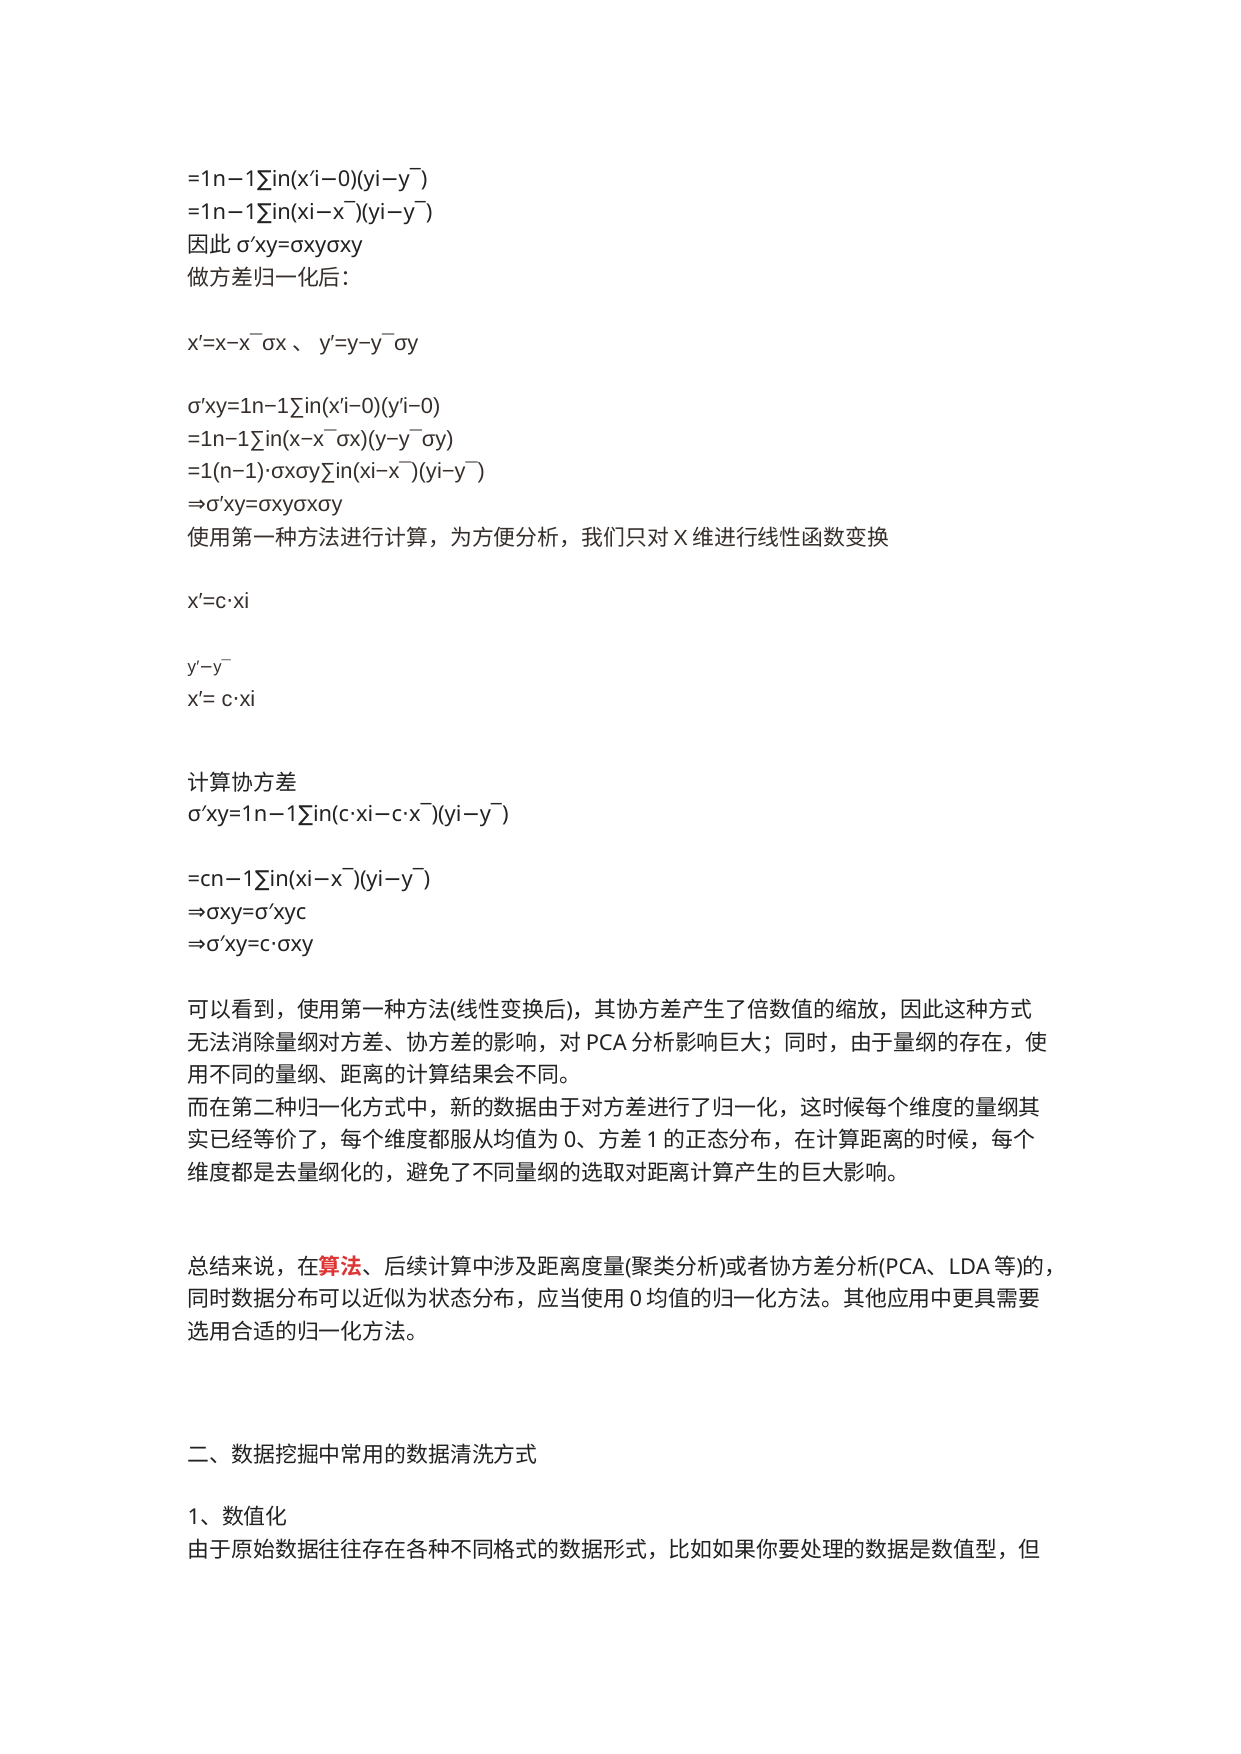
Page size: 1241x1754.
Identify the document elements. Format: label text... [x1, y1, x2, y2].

text =1n−1∑in(x′i−0)(yi−y¯) [187, 162, 1053, 194]
text 而在第二种归一化方式中，新的数据由于对方差进行了归一化，这时候每个维度的量纲其实已经等价了，每个维度都服从均值为0、方差1的正态分布，在计算距离的时候，每个维度都是去量纲化的，避免了不同量纲的选取对距离计算产生的巨大影响。 [187, 1089, 1053, 1187]
text =1n−1∑in(xi−x¯)(yi−y¯) [187, 194, 1053, 227]
list 数据挖掘中常用的数据清洗方式 [187, 1437, 1053, 1469]
text 因此 σ′xy=σxyσxy [236, 227, 1053, 259]
text =1n−1∑in(x−x¯σx)(y−y¯σy) [187, 422, 1053, 454]
text x′= c⋅xi [187, 682, 1053, 714]
text ⇒σ′xy=σxyσxσy [187, 487, 1053, 519]
text 使用第一种方法进行计算，为方便分析，我们只对X维进行线性函数变换 [187, 519, 1053, 552]
text σ′xy=1n−1∑in(x′i−0)(y′i−0) [187, 389, 1053, 422]
text =1(n−1)⋅σxσy∑in(xi−x¯)(yi−y¯) [187, 454, 1053, 487]
text x′=c⋅xi [187, 584, 1053, 617]
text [187, 1499, 1053, 1564]
text x′=x−x¯σx 、 y′=y−y¯σy [187, 324, 1053, 357]
text 做方差归一化后： [187, 259, 1053, 292]
text 计算协方差 [187, 764, 1053, 797]
text ⇒σxy=σ′xyc [187, 894, 1053, 927]
text y′−y¯ [187, 649, 1053, 682]
text ⇒σ′xy=c⋅σxy [187, 927, 1053, 959]
text σ′xy=1n−1∑in(c⋅xi−c⋅x¯)(yi−y¯) [187, 797, 1053, 829]
text 总结来说，在算法、后续计算中涉及距离度量(聚类分析)或者协方差分析(PCA、LDA等)的，同时数据分布可以近似为状态分布，应当使用0均值的归一化方法。其他应用中更具需要选用合适的归一化方法。 [187, 1249, 1053, 1346]
text =cn−1∑in(xi−x¯)(yi−y¯) [187, 862, 1053, 894]
text 可以看到，使用第一种方法(线性变换后)，其协方差产生了倍数值的缩放，因此这种方式无法消除量纲对方差、协方差的影响，对PCA分析影响巨大；同时，由于量纲的存在，使用不同的量纲、距离的计算结果会不同。 [187, 992, 1053, 1089]
